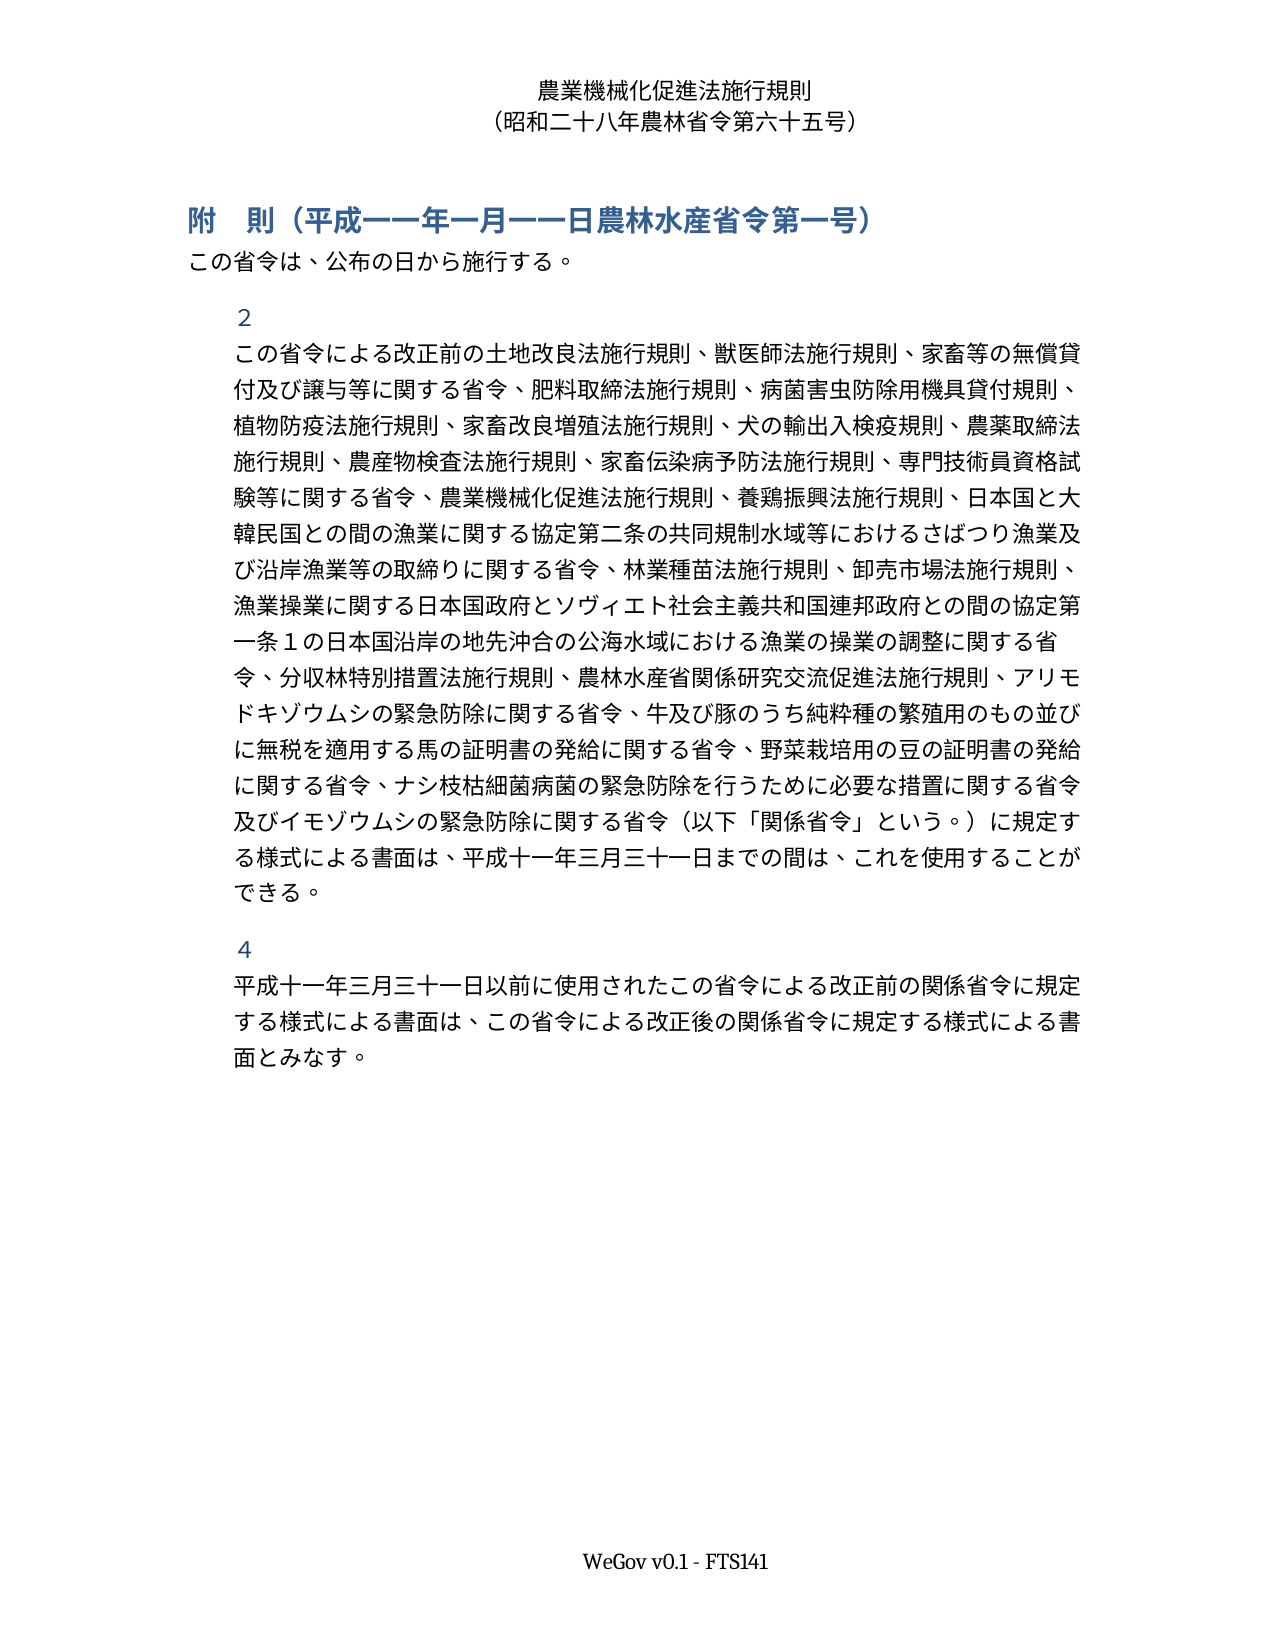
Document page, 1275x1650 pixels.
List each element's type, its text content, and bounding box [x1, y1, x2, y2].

text この省令による改正前の土地改良法施行規則、獣医師法施行規則、家畜等の無償貸付及び譲与等に関する省令、肥料取締法施行規則、病菌害虫防除用機具貸付規則、植物防疫法施行規則、家畜改良増殖法施行規則、犬の輸出入検疫規則、農薬取締法施行規則、農産物検査法施行規則、家畜伝染病予防法施行規則、専門技術員資格試験等に関する省令、農業機械化促進法施行規則、養鶏振興法施行規則、日本国と大韓民国との間の漁業に関する協定第二条の共同規制水域等におけるさばつり漁業及び沿岸漁業等の取締りに関する省令、林業種苗法施行規則、卸売市場法施行規則、漁業操業に関する日本国政府とソヴィエト社会主義共和国連邦政府との間の協定第一条１の日本国沿岸の地先沖合の公海水域における漁業の操業の調整に関する省令、分収林特別措置法施行規則、農林水産省関係研究交流促進法施行規則、アリモドキゾウムシの緊急防除に関する省令、牛及び豚のうち純粋種の繁殖用のもの並びに無税を適用する馬の証明書の発給に関する省令、野菜栽培用の豆の証明書の発給に関する省令、ナシ枝枯細菌病菌の緊急防除を行うために必要な措置に関する省令及びイモゾウムシの緊急防除に関する省令（以下「関係省令」という。）に規定する様式による書面は、平成十一年三月三十一日までの間は、これを使用することができる。 [233, 338, 1087, 909]
subtitle ４ [233, 934, 1087, 965]
subtitle ２ [233, 302, 1087, 334]
text この省令は、公布の日から施行する。 [187, 246, 1087, 277]
text 平成十一年三月三十一日以前に使用されたこの省令による改正前の関係省令に規定する様式による書面は、この省令による改正後の関係省令に規定する様式による書面とみなす。 [233, 970, 1087, 1073]
subtitle 附 則（平成一一年一月一一日農林水産省令第一号） [187, 200, 1087, 240]
